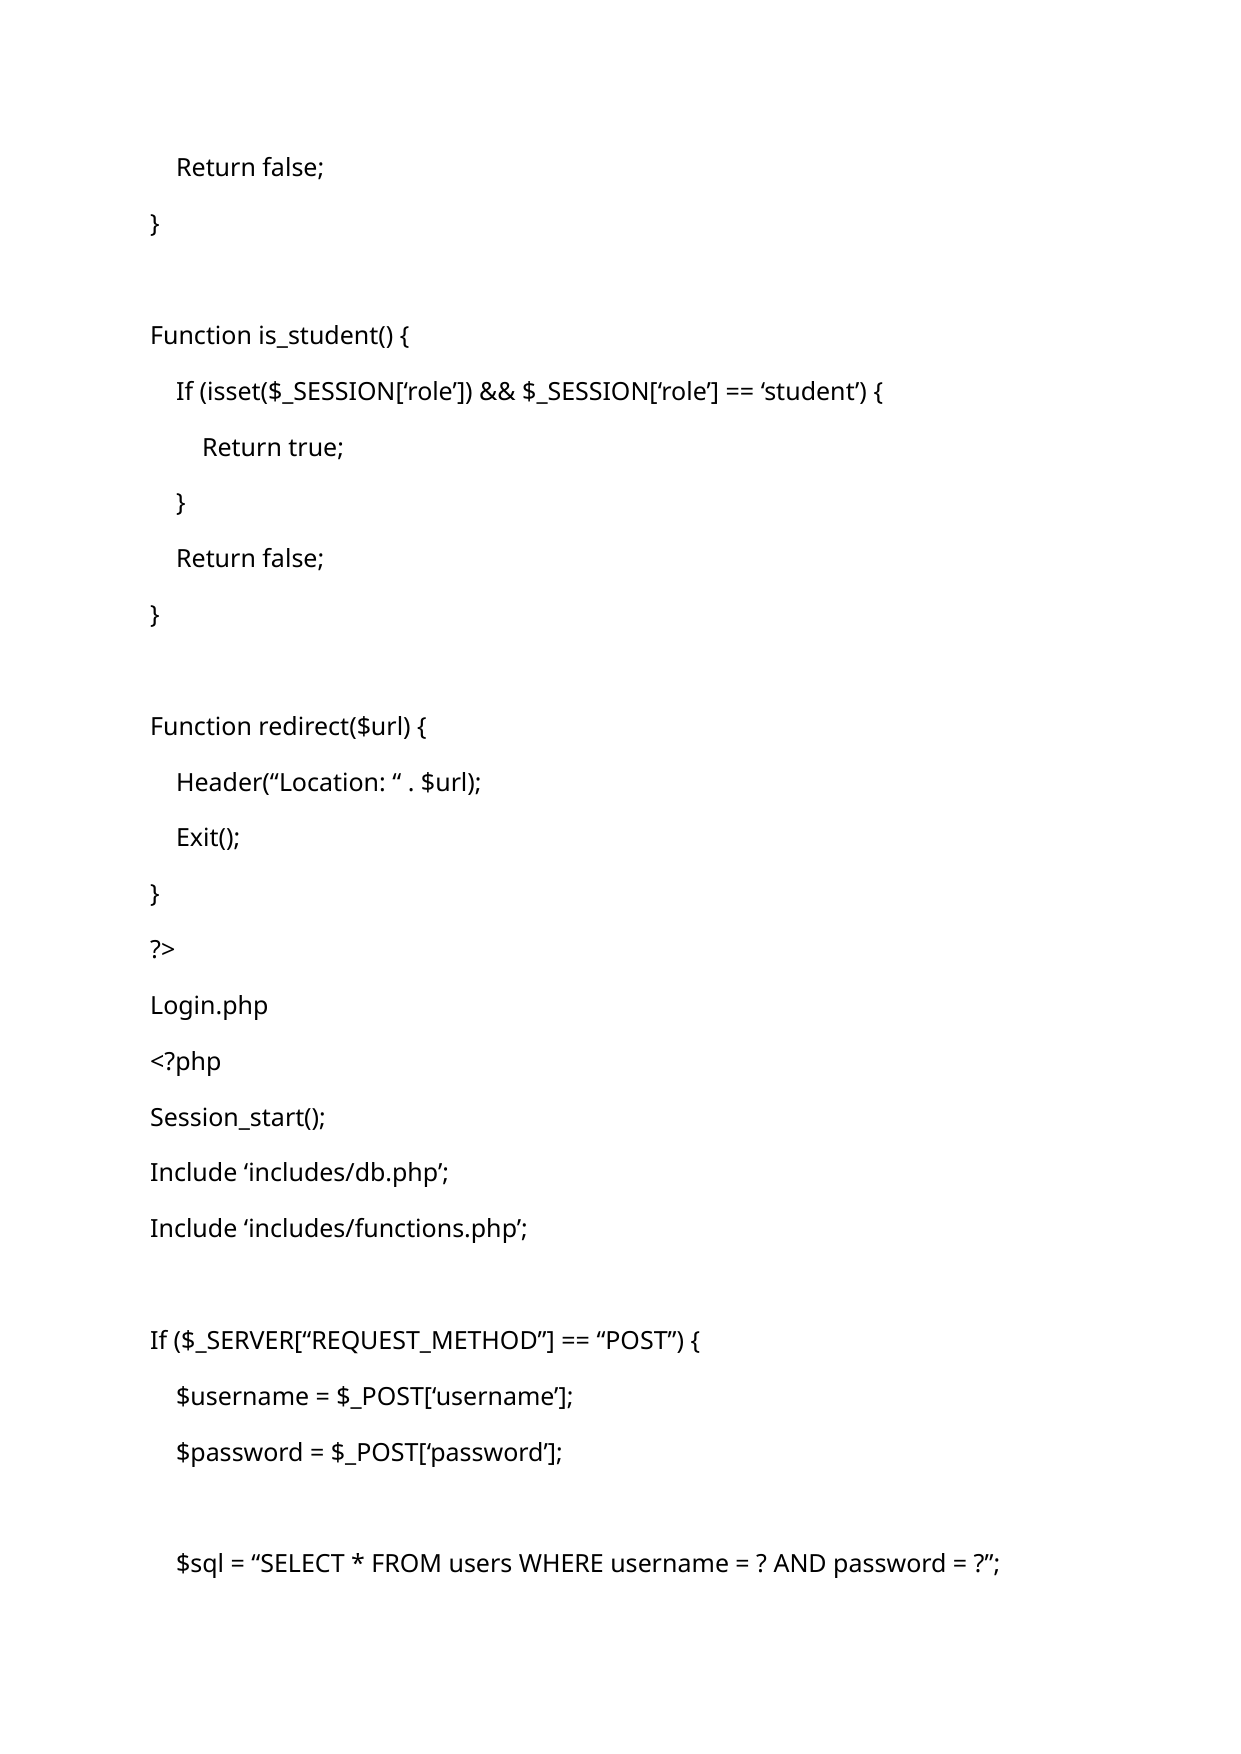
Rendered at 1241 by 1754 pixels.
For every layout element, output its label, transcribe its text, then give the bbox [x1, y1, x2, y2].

text Header(“Location: “ . $url); [150, 764, 1090, 798]
text Function redirect($url) { [150, 708, 1090, 742]
text Return false; [150, 541, 1090, 575]
text Exit(); [150, 820, 1090, 854]
text <?php [150, 1043, 1090, 1077]
text Return true; [150, 429, 1090, 463]
text } [150, 597, 1090, 631]
text Include ‘includes/functions.php’; [150, 1211, 1090, 1245]
text Function is_student() { [150, 317, 1090, 352]
text } [150, 485, 1090, 519]
text Return false; [150, 150, 1090, 184]
text Session_start(); [150, 1099, 1090, 1133]
text ?> [150, 932, 1090, 966]
text $username = $_POST[‘username’]; [150, 1378, 1090, 1412]
text Login.php [150, 987, 1090, 1022]
text If (isset($_SESSION[‘role’]) && $_SESSION[‘role’] == ‘student’) { [150, 373, 1090, 407]
text Include ‘includes/db.php’; [150, 1155, 1090, 1189]
text If ($_SERVER[“REQUEST_METHOD”] == “POST”) { [150, 1322, 1090, 1357]
text } [150, 206, 1090, 240]
text $password = $_POST[‘password’]; [150, 1434, 1090, 1468]
text $sql = “SELECT * FROM users WHERE username = ? AND password = ?”; [150, 1546, 1090, 1580]
text } [150, 876, 1090, 910]
